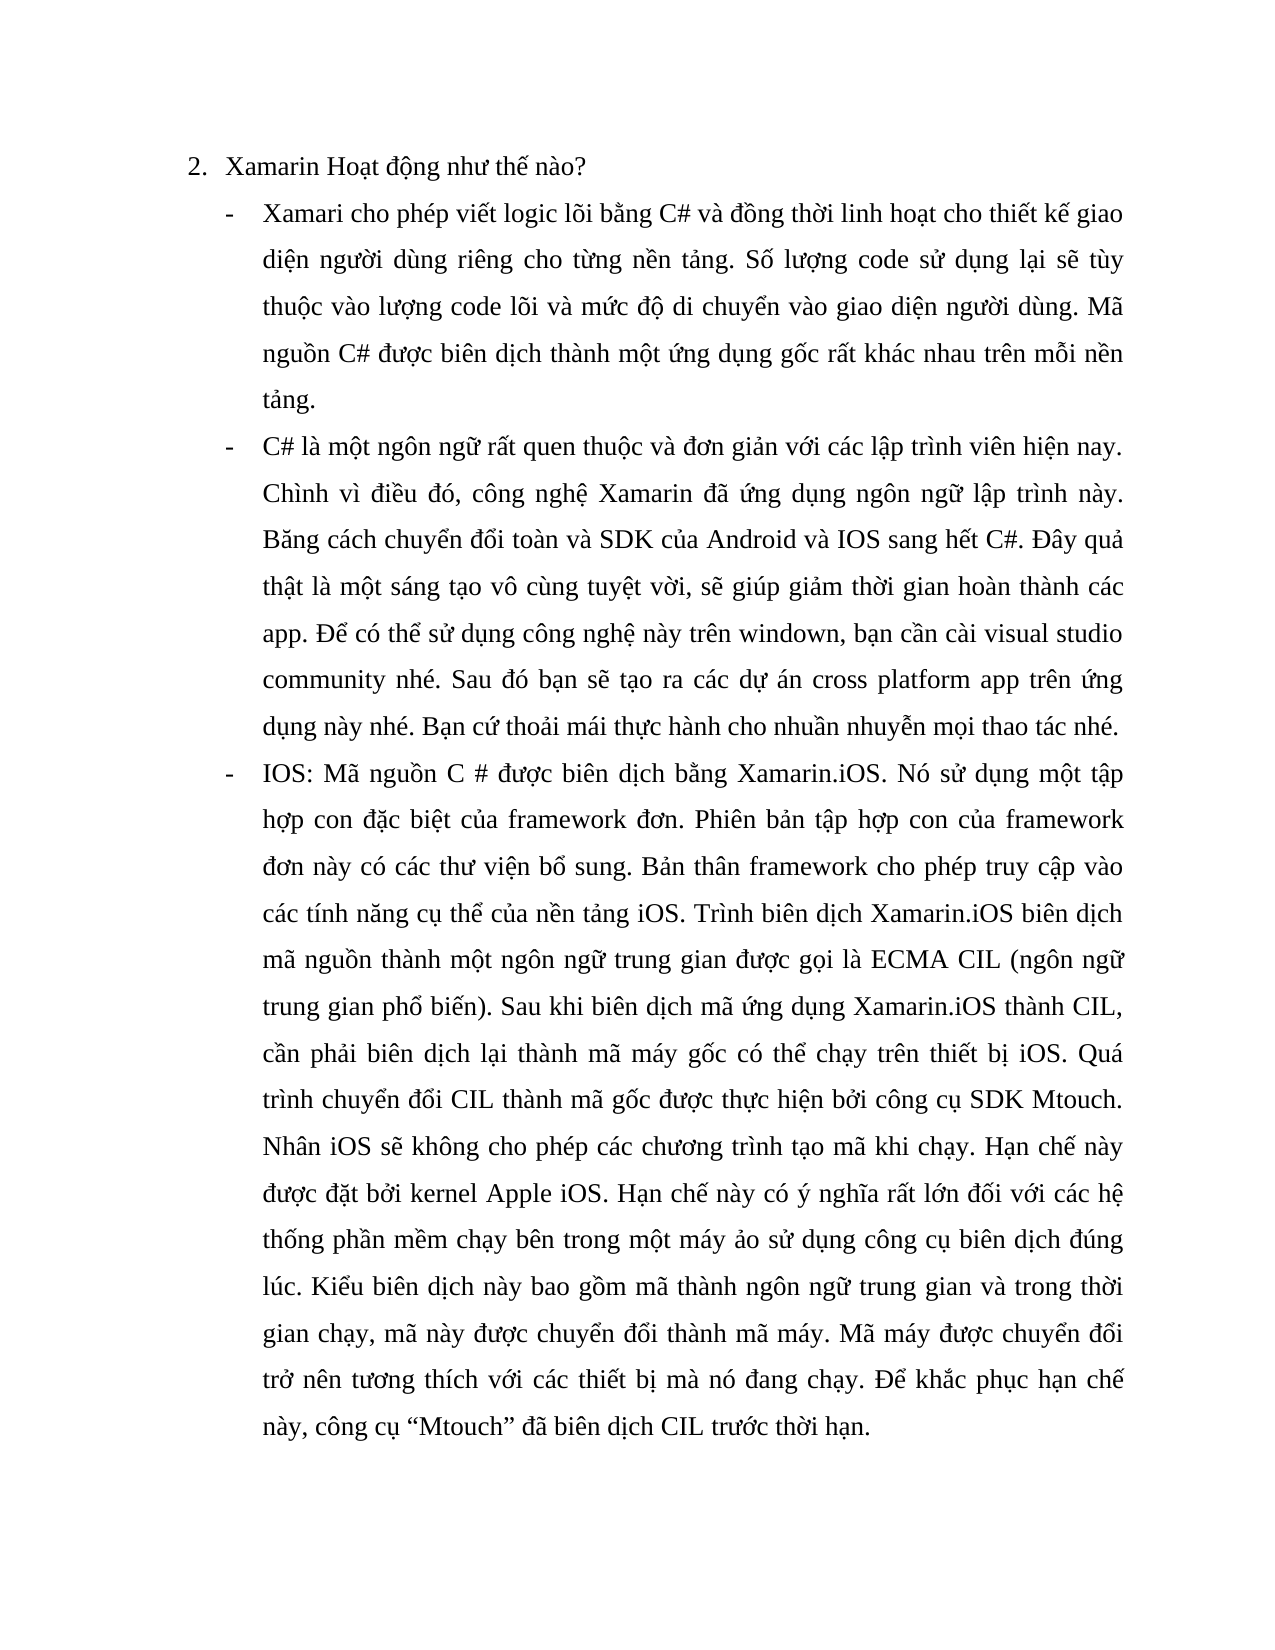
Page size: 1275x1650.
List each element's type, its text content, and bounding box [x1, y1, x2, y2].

list C# là một ngôn ngữ rất quen thuộc và đơn giản với các lập trình viên hiện nay. Chình vì điều đó, công nghệ Xamarin đã ứng dụng ngôn ngữ lập trình này. Băng cách chuyển đổi toàn và SDK của Android và IOS sang hết C#. Đây quả thật là một sáng tạo vô cùng tuyệt vời, sẽ giúp giảm thời gian hoàn thành các app. Để có thể sử dụng công nghệ này trên windown, bạn cần cài visual studio community nhé. Sau đó bạn sẽ tạo ra các dự án cross platform app trên ứng dụng này nhé. Bạn cứ thoải mái thực hành cho nhuần nhuyễn mọi thao tác nhé. [225, 430, 1125, 741]
list IOS: Mã nguồn C # được biên dịch bằng Xamarin.iOS. Nó sử dụng một tập hợp con đặc biệt của framework đơn. Phiên bản tập hợp con của framework đơn này có các thư viện bổ sung. Bản thân framework cho phép truy cập vào các tính năng cụ thể của nền tảng iOS. Trình biên dịch Xamarin.iOS biên dịch mã nguồn thành một ngôn ngữ trung gian được gọi là ECMA CIL (ngôn ngữ trung gian phổ biến). Sau khi biên dịch mã ứng dụng Xamarin.iOS thành CIL, cần phải biên dịch lại thành mã máy gốc có thể chạy trên thiết bị iOS. Quá trình chuyển đổi CIL thành mã gốc được thực hiện bởi công cụ SDK Mtouch. Nhân iOS sẽ không cho phép các chương trình tạo mã khi chạy. Hạn chế này được đặt bởi kernel Apple iOS. Hạn chế này có ý nghĩa rất lớn đối với các hệ thống phần mềm chạy bên trong một máy ảo sử dụng công cụ biên dịch đúng lúc. Kiểu biên dịch này bao gồm mã thành ngôn ngữ trung gian và trong thời gian chạy, mã này được chuyển đổi thành mã máy. Mã máy được chuyển đổi trở nên tương thích với các thiết bị mà nó đang chạy. Để khắc phục hạn chế này, công cụ “Mtouch” đã biên dịch CIL trước thời hạn. [225, 757, 1125, 1441]
list Xamari cho phép viết logic lõi bằng C# và đồng thời linh hoạt cho thiết kế giao diện người dùng riêng cho từng nền tảng. Số lượng code sử dụng lại sẽ tùy thuộc vào lượng code lõi và mức độ di chuyển vào giao diện người dùng. Mã nguồn C# được biên dịch thành một ứng dụng gốc rất khác nhau trên mỗi nền tảng. [225, 197, 1125, 414]
list Xamarin Hoạt động như thế nào? [187, 150, 1125, 181]
